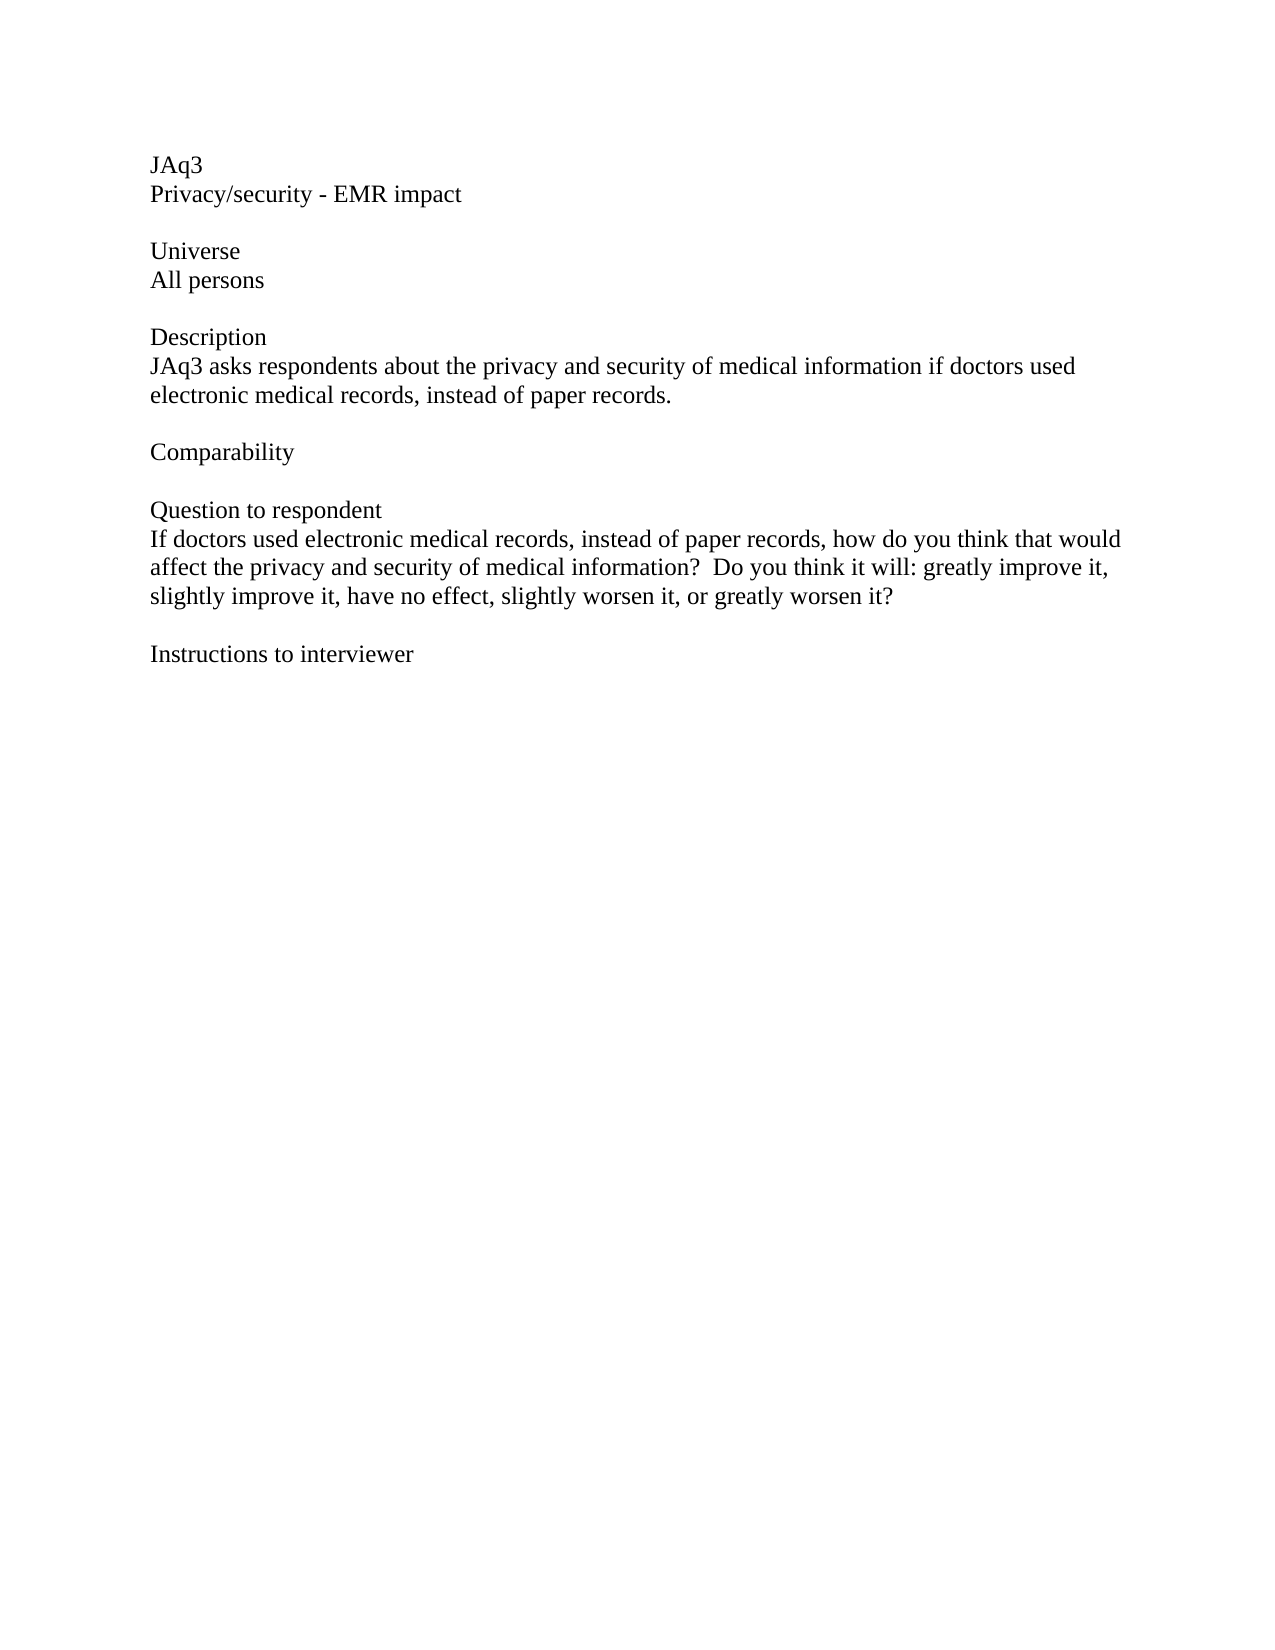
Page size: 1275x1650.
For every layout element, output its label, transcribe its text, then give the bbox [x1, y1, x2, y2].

text If doctors used electronic medical records, instead of paper records, how do you think that would affect the privacy and security of medical information? Do you think it will: greatly improve it, slightly improve it, have no effect, slightly worsen it, or greatly worsen it? [150, 524, 1153, 610]
text Privacy/security - EMR impact [150, 179, 1153, 207]
text JAq3 [150, 150, 1153, 179]
text Universe [150, 236, 1153, 265]
text All persons [150, 265, 1153, 294]
text JAq3 asks respondents about the privacy and security of medical information if doctors used electronic medical records, instead of paper records. [150, 351, 1153, 409]
text Instructions to interviewer [150, 639, 1153, 667]
text Question to respondent [150, 495, 1153, 524]
text Description [150, 322, 1153, 351]
text Comparability [150, 437, 1153, 466]
